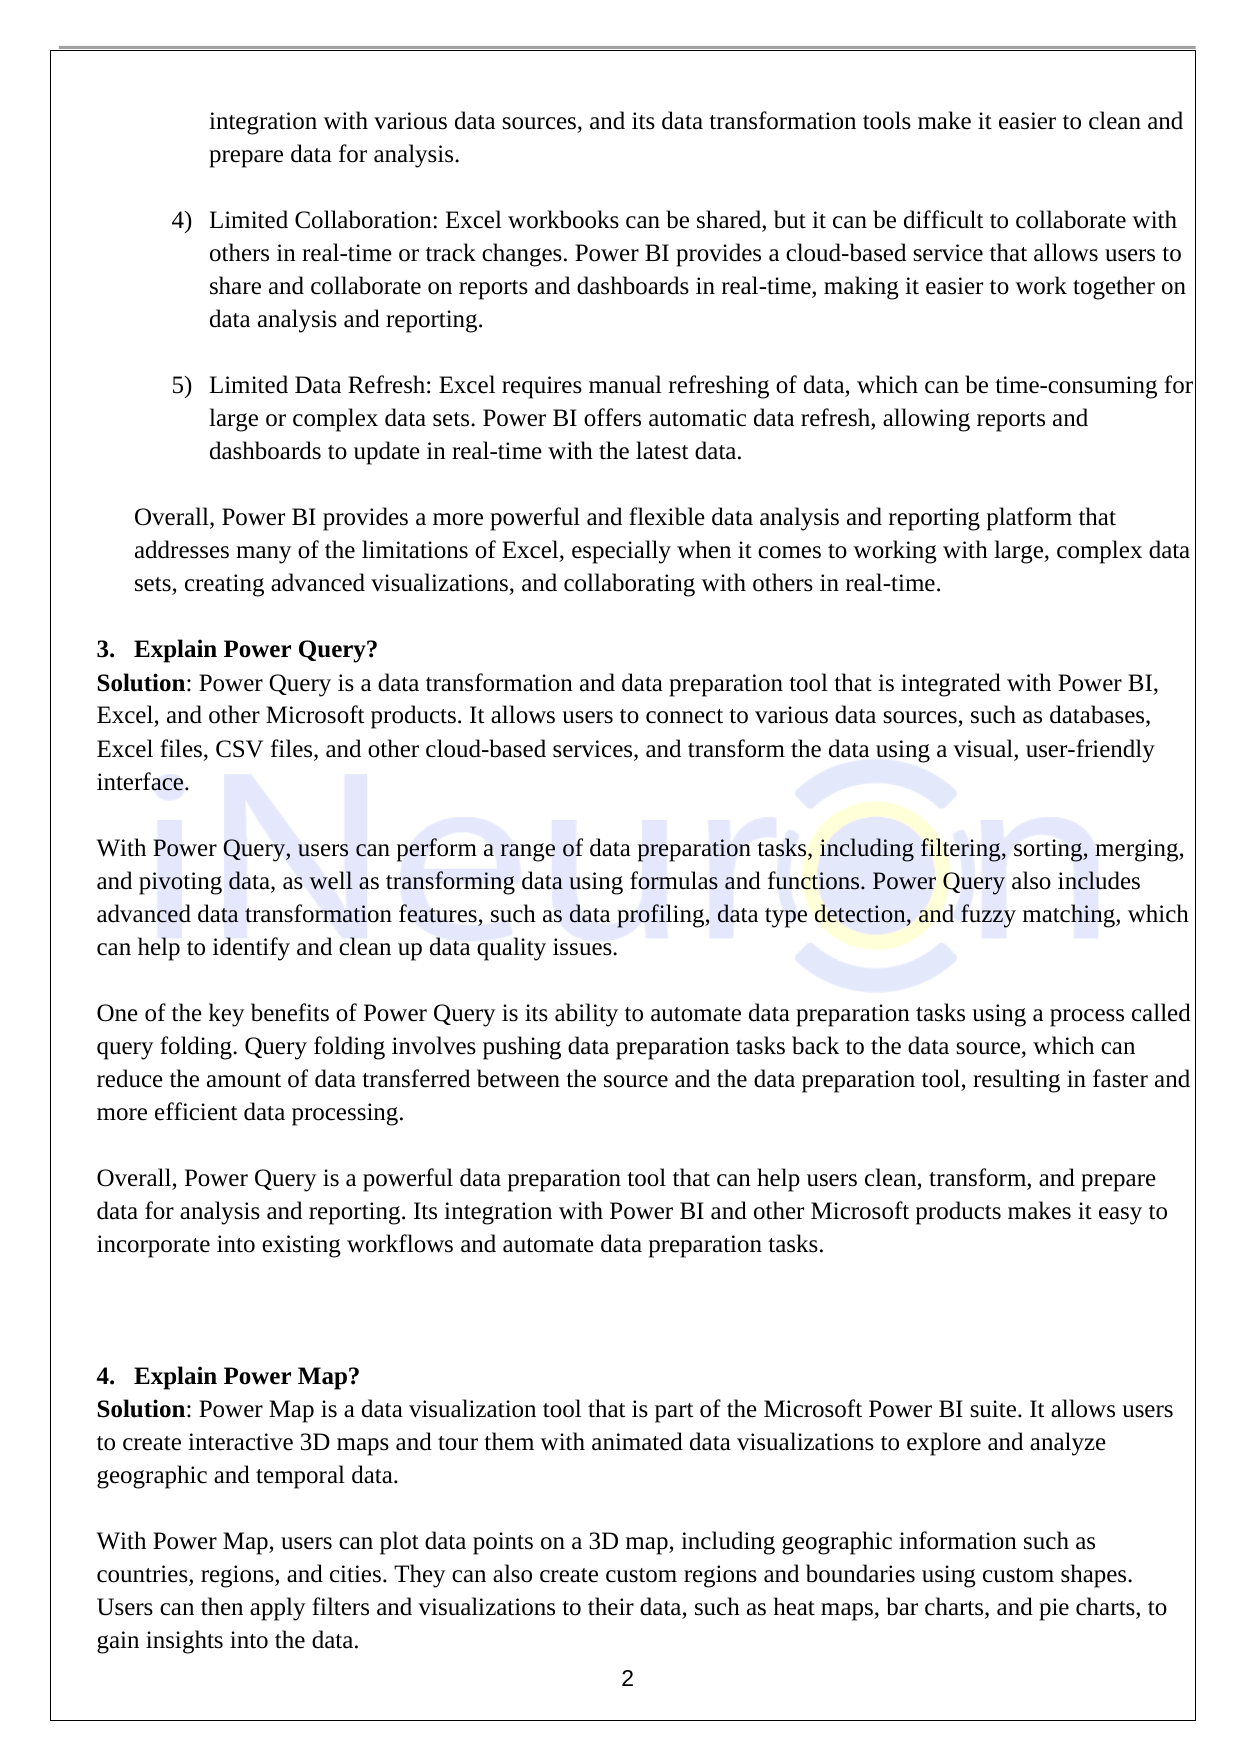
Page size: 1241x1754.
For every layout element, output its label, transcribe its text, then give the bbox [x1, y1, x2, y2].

list Limited Collaboration: Excel workbooks can be shared, but it can be difficult to collaborate with others in real-time or track changes. Power BI provides a cloud-based service that allows users to share and collaborate on reports and dashboards in real-time, making it easier to work together on data analysis and reporting. [171, 205, 1195, 333]
text Solution: Power Map is a data visualization tool that is part of the Microsoft Power BI suite. It allows users to create interactive 3D maps and tour them with animated data visualizations to explore and analyze geographic and temporal data. [96, 1394, 1195, 1489]
list Explain Power Query? [96, 634, 1195, 663]
text With Power Map, users can plot data points on a 3D map, including geographic information such as countries, regions, and cities. They can also create custom regions and boundaries using custom shapes. Users can then apply filters and visualizations to their data, such as heat maps, bar charts, and pie charts, to gain insights into the data. [96, 1526, 1195, 1654]
text With Power Query, users can perform a range of data preparation tasks, including filtering, sorting, merging, and pivoting data, as well as transforming data using formulas and functions. Power Query also includes advanced data transformation features, such as data profiling, data type detection, and fuzzy matching, which can help to identify and clean up data quality issues. [96, 833, 1195, 961]
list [171, 106, 1195, 168]
list Limited Data Refresh: Excel requires manual refreshing of data, which can be time-consuming for large or complex data sets. Power BI offers automatic data refresh, allowing reports and dashboards to update in real-time with the latest data. [171, 370, 1195, 465]
list Explain Power Map? [96, 1361, 1195, 1390]
text One of the key benefits of Power Query is its ability to automate data preparation tasks using a process called query folding. Query folding involves pushing data preparation tasks back to the data source, which can reduce the amount of data transferred between the source and the data preparation tool, resulting in faster and more efficient data processing. [96, 998, 1195, 1126]
text Overall, Power BI provides a more powerful and flexible data analysis and reporting platform that addresses many of the limitations of Excel, especially when it comes to working with large, complex data sets, creating advanced visualizations, and collaborating with others in real-time. [134, 502, 1195, 597]
text Overall, Power Query is a powerful data preparation tool that can help users clean, transform, and prepare data for analysis and reporting. Its integration with Power BI and other Microsoft products makes it easy to incorporate into existing workflows and automate data preparation tasks. [96, 1163, 1195, 1258]
text Solution: Power Query is a data transformation and data preparation tool that is integrated with Power BI, Excel, and other Microsoft products. It allows users to connect to various data sources, such as databases, Excel files, CSV files, and other cloud-based services, and transform the data using a visual, user-friendly interface. [96, 668, 1195, 795]
